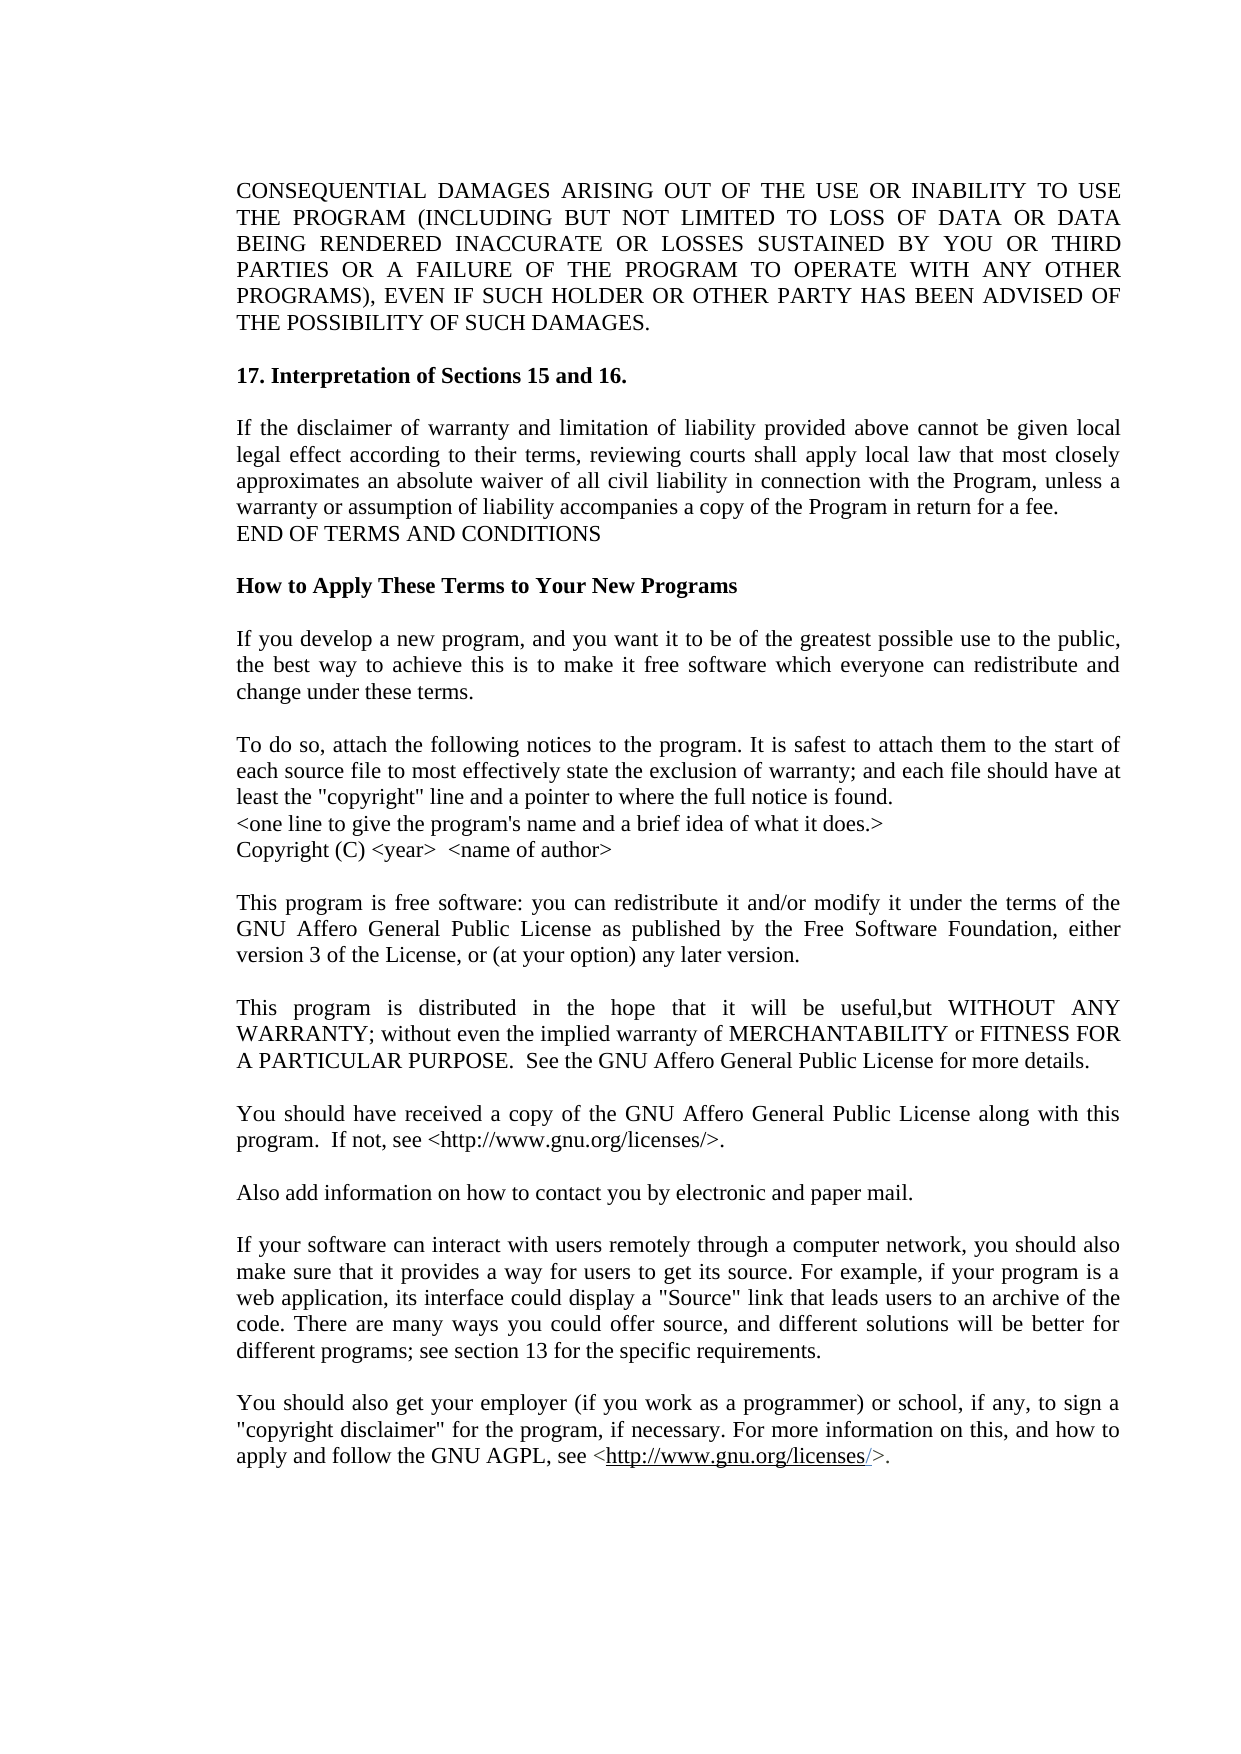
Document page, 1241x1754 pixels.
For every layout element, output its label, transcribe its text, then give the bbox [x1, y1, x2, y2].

text You should also get your employer (if you work as a programmer) or school, if any, to sign a "copyright disclaimer" for the program, if necessary. For more information on this, and how to apply and follow the GNU AGPL, see <http://www.gnu.org/licenses/>. [236, 1389, 1122, 1468]
text This program is free software: you can redistribute it and/or modify it under the terms of the GNU Affero General Public License as published by the Free Software Foundation, either version 3 of the License, or (at your option) any later version. [236, 889, 1122, 968]
text END OF TERMS AND CONDITIONS [236, 520, 1122, 546]
text Copyright (C) <year> <name of author> [236, 836, 1122, 862]
text How to Apply These Terms to Your New Programs [236, 572, 1122, 599]
text You should have received a copy of the GNU Affero General Public License along with this program. If not, see <http://www.gnu.org/licenses/>. [236, 1099, 1122, 1152]
text This program is distributed in the hope that it will be useful,but WITHOUT ANY WARRANTY; without even the implied warranty of MERCHANTABILITY or FITNESS FOR A PARTICULAR PURPOSE. See the GNU Affero General Public License for more details. [236, 994, 1122, 1073]
text <one line to give the program's name and a brief idea of what it does.> [236, 810, 1122, 836]
text To do so, attach the following notices to the program. It is safest to attach them to the start of each source file to most effectively state the exclusion of warranty; and each file should have at least the "copyright" line and a pointer to where the full notice is found. [236, 731, 1122, 810]
text 17. Interpretation of Sections 15 and 16. [236, 362, 1122, 388]
text If you develop a new program, and you want it to be of the greatest possible use to the public, the best way to achieve this is to make it free software which everyone can redistribute and change under these terms. [236, 625, 1122, 704]
text If your software can interact with users remotely through a computer network, you should also make sure that it provides a way for users to get its source. For example, if your program is a web application, its interface could display a "Source" link that leads users to an archive of the code. There are many ways you could offer source, and different solutions will be better for different programs; see section 13 for the specific requirements. [236, 1231, 1122, 1363]
text If the disclaimer of warranty and limitation of liability provided above cannot be given local legal effect according to their terms, reviewing courts shall apply local law that most closely approximates an absolute waiver of all civil liability in connection with the Program, unless a warranty or assumption of liability accompanies a copy of the Program in return for a fee. [236, 414, 1122, 520]
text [236, 177, 1122, 335]
text Also add information on how to contact you by electronic and paper mail. [236, 1179, 1122, 1205]
